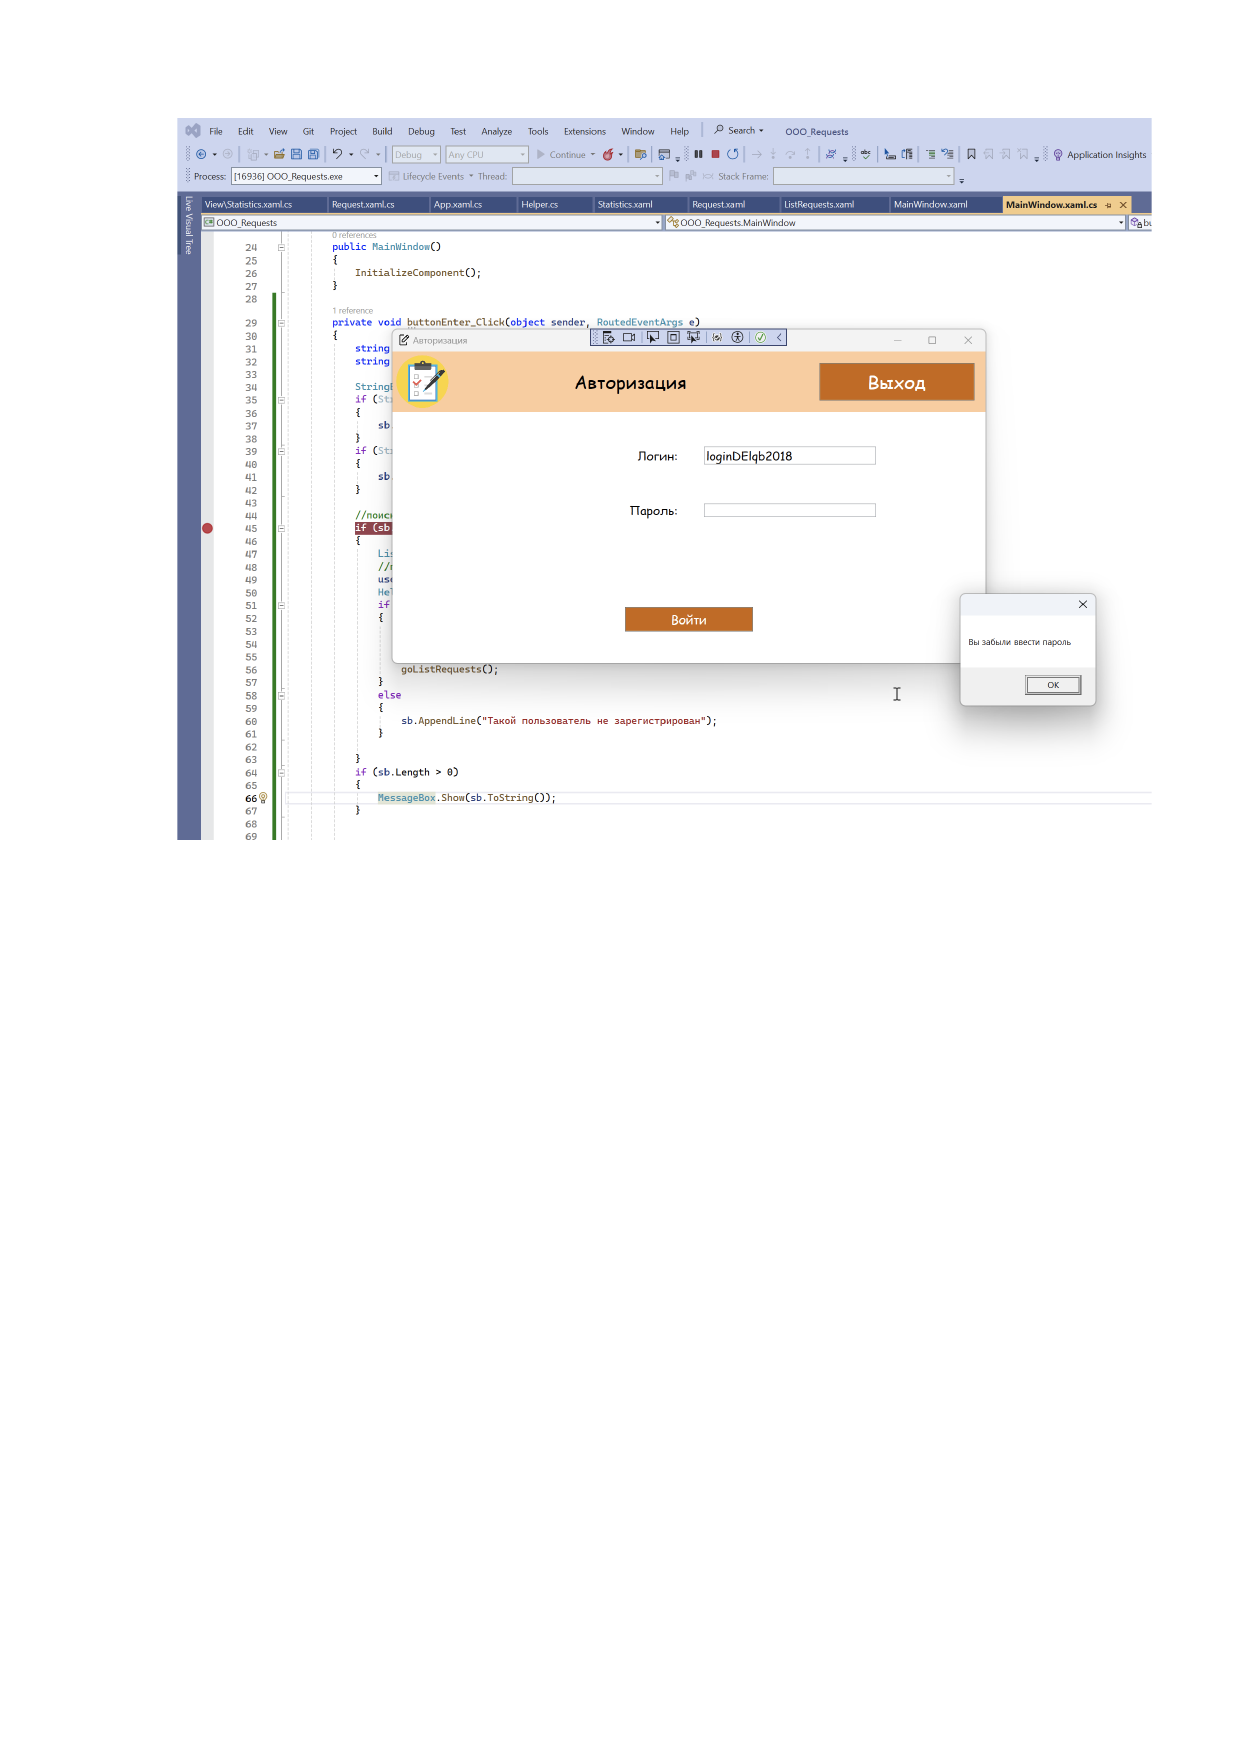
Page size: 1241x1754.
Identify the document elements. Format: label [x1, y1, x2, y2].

picture [177, 118, 1152, 840]
